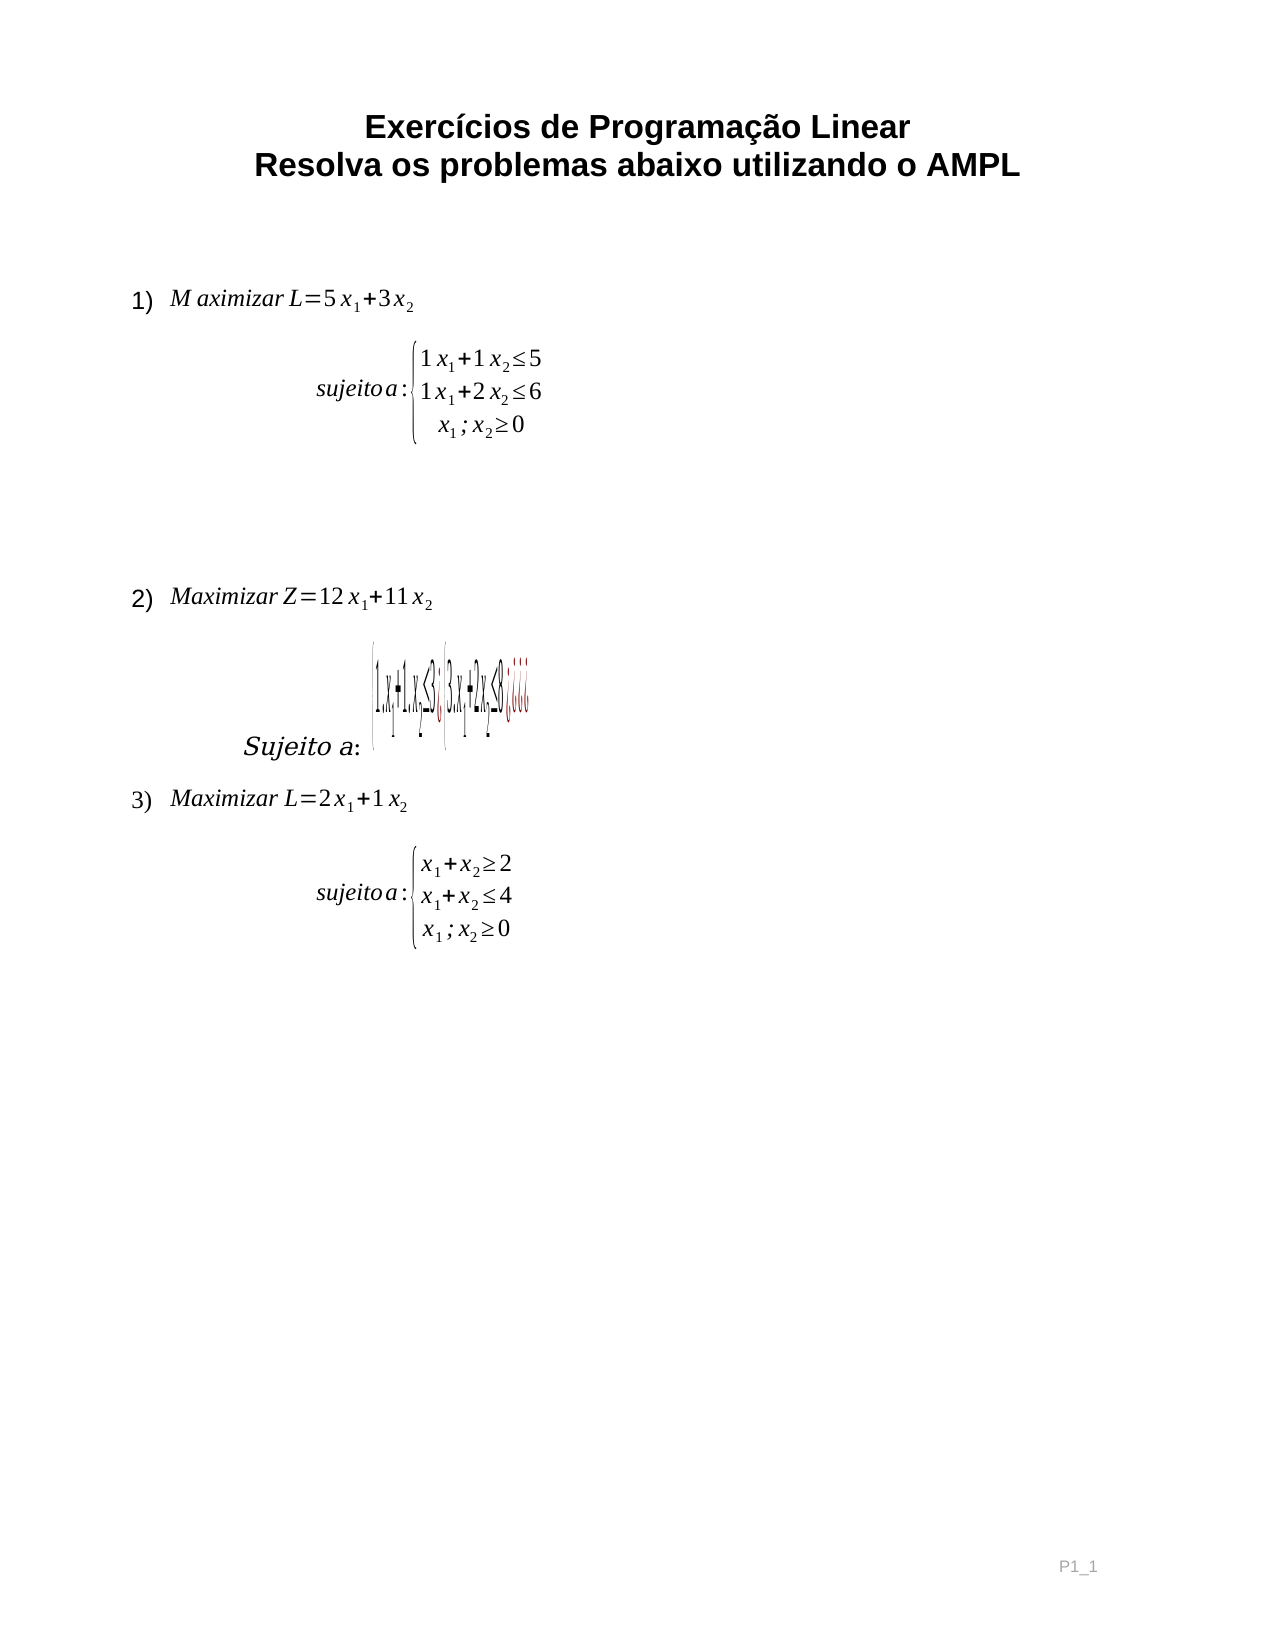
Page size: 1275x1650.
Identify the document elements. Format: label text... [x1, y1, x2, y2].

text Exercícios de Programação Linear [94, 107, 1107, 145]
text Sujeito a: [167, 638, 1098, 760]
text Resolva os problemas abaixo utilizando o AMPL [94, 145, 1107, 184]
